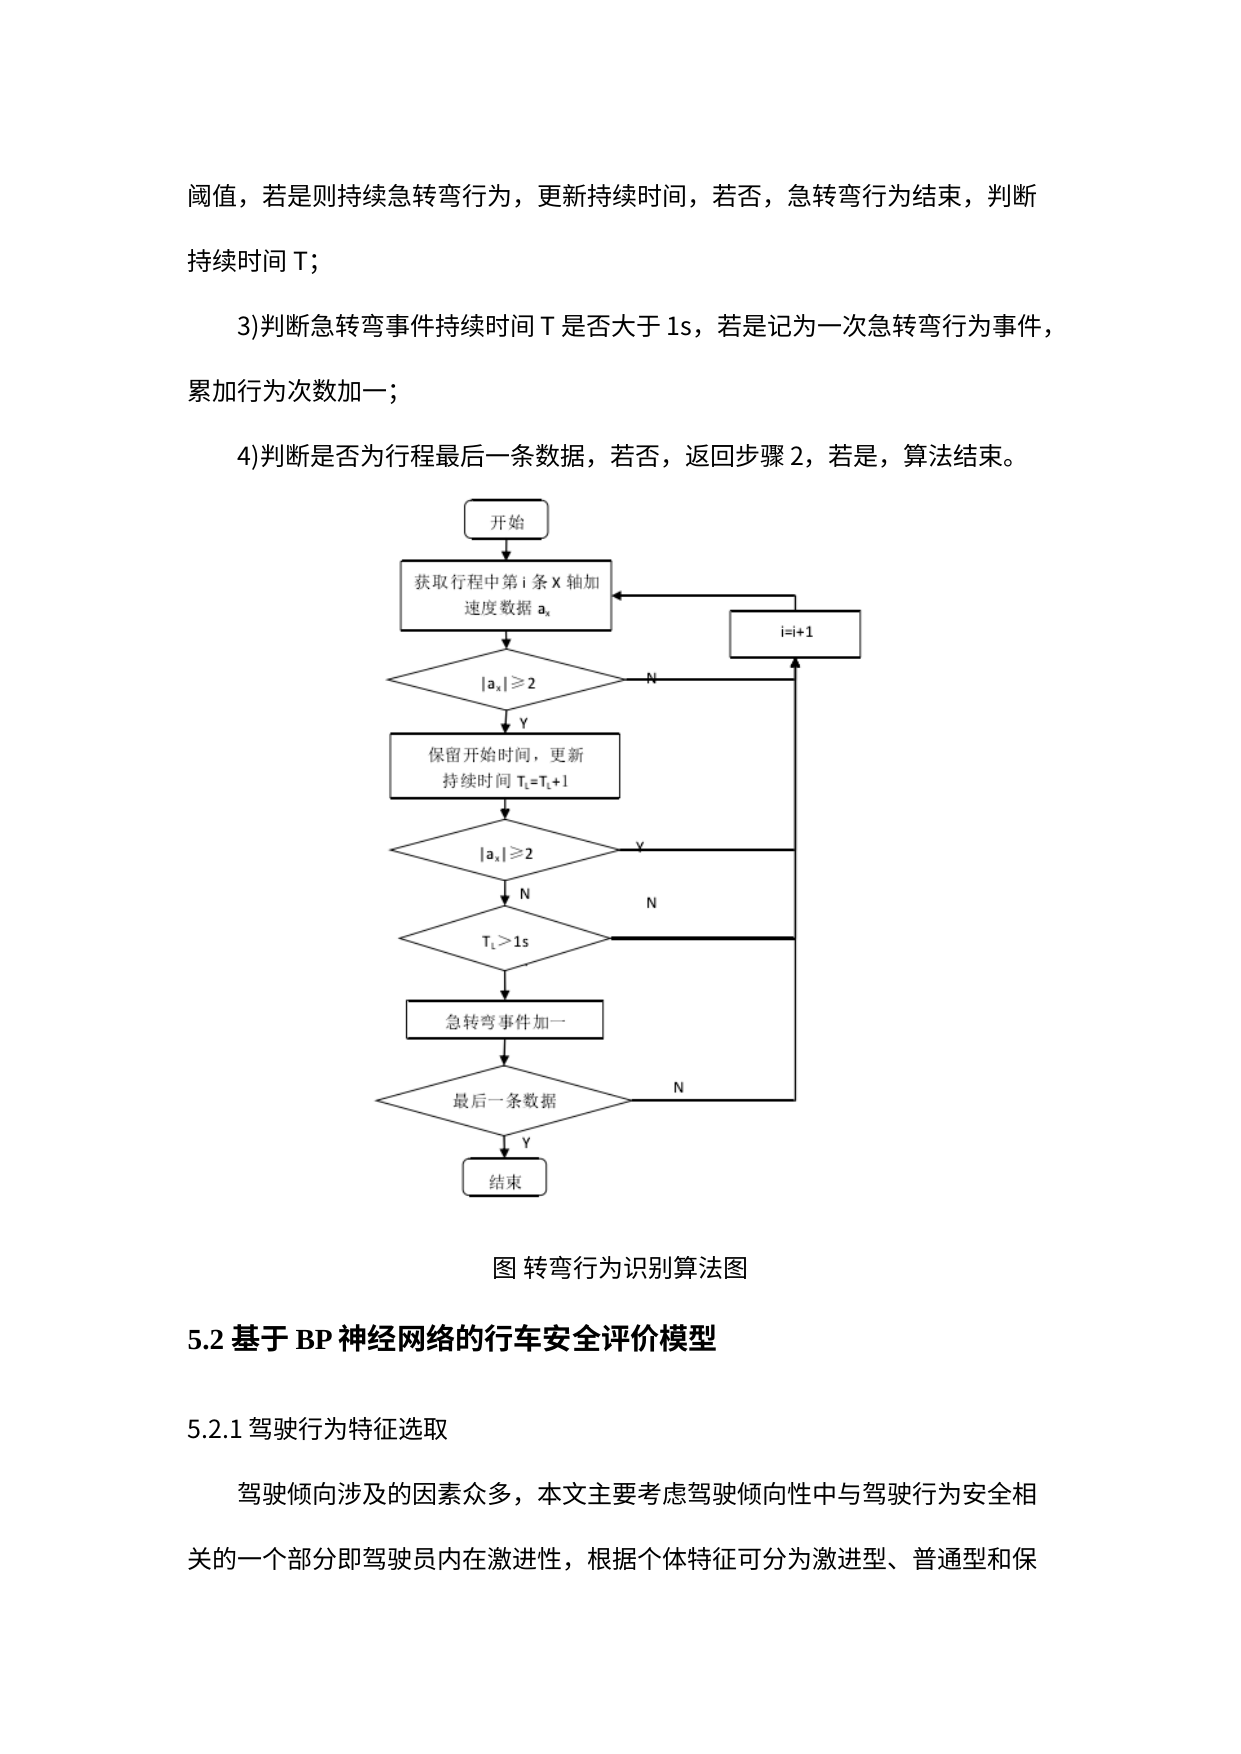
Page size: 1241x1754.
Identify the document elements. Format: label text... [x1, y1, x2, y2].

text 图 转弯行为识别算法图 [187, 1234, 1053, 1299]
text 3)判断急转弯事件持续时间 T 是否大于 1s，若是记为一次急转弯行为事件，累加行为次数加一； [187, 292, 1053, 422]
subtitle 5.2 基于BP神经网络的行车安全评价模型 [187, 1316, 1053, 1358]
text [187, 162, 1053, 292]
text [187, 1460, 1053, 1590]
text 4)判断是否为行程最后一条数据，若否，返回步骤2，若是，算法结束。 [187, 422, 1053, 487]
text 5.2.1 驾驶行为特征选取 [187, 1395, 1053, 1460]
